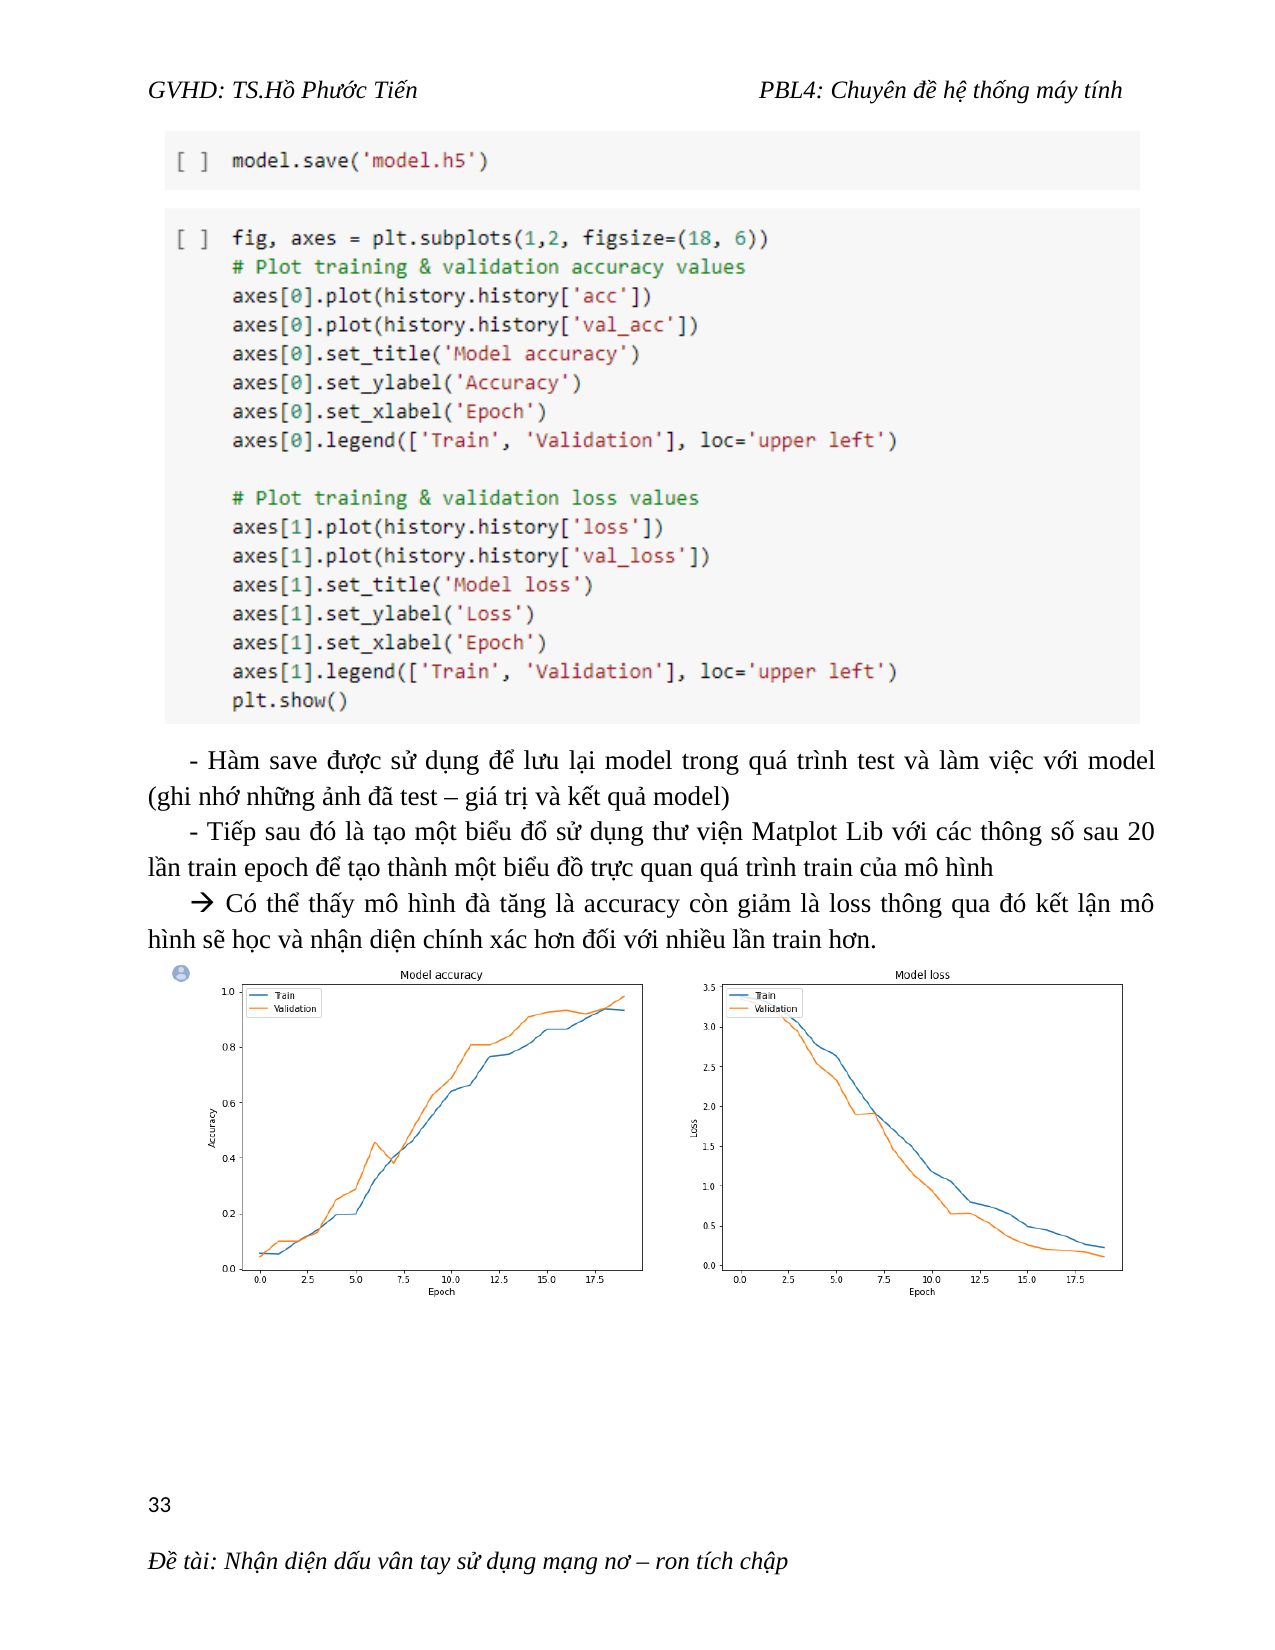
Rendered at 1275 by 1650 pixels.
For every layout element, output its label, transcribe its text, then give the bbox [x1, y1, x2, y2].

picture [164, 131, 1140, 724]
picture [164, 958, 1140, 1307]
text Có thể thấy mô hình đà tăng là accuracy còn giảm là loss thông qua đó kết lận mô hình sẽ học và nhận diện chính xác hơn đối với nhiều lần train hơn. [148, 887, 1157, 954]
text - Hàm save được sử dụng để lưu lại model trong quá trình test và làm việc với model (ghi nhớ những ảnh đã test – giá trị và kết quả model) [148, 744, 1157, 811]
text - Tiếp sau đó là tạo một biểu đổ sử dụng thư viện Matplot Lib với các thông số sau 20 lần train epoch để tạo thành một biểu đồ trực quan quá trình train của mô hình [148, 815, 1157, 882]
